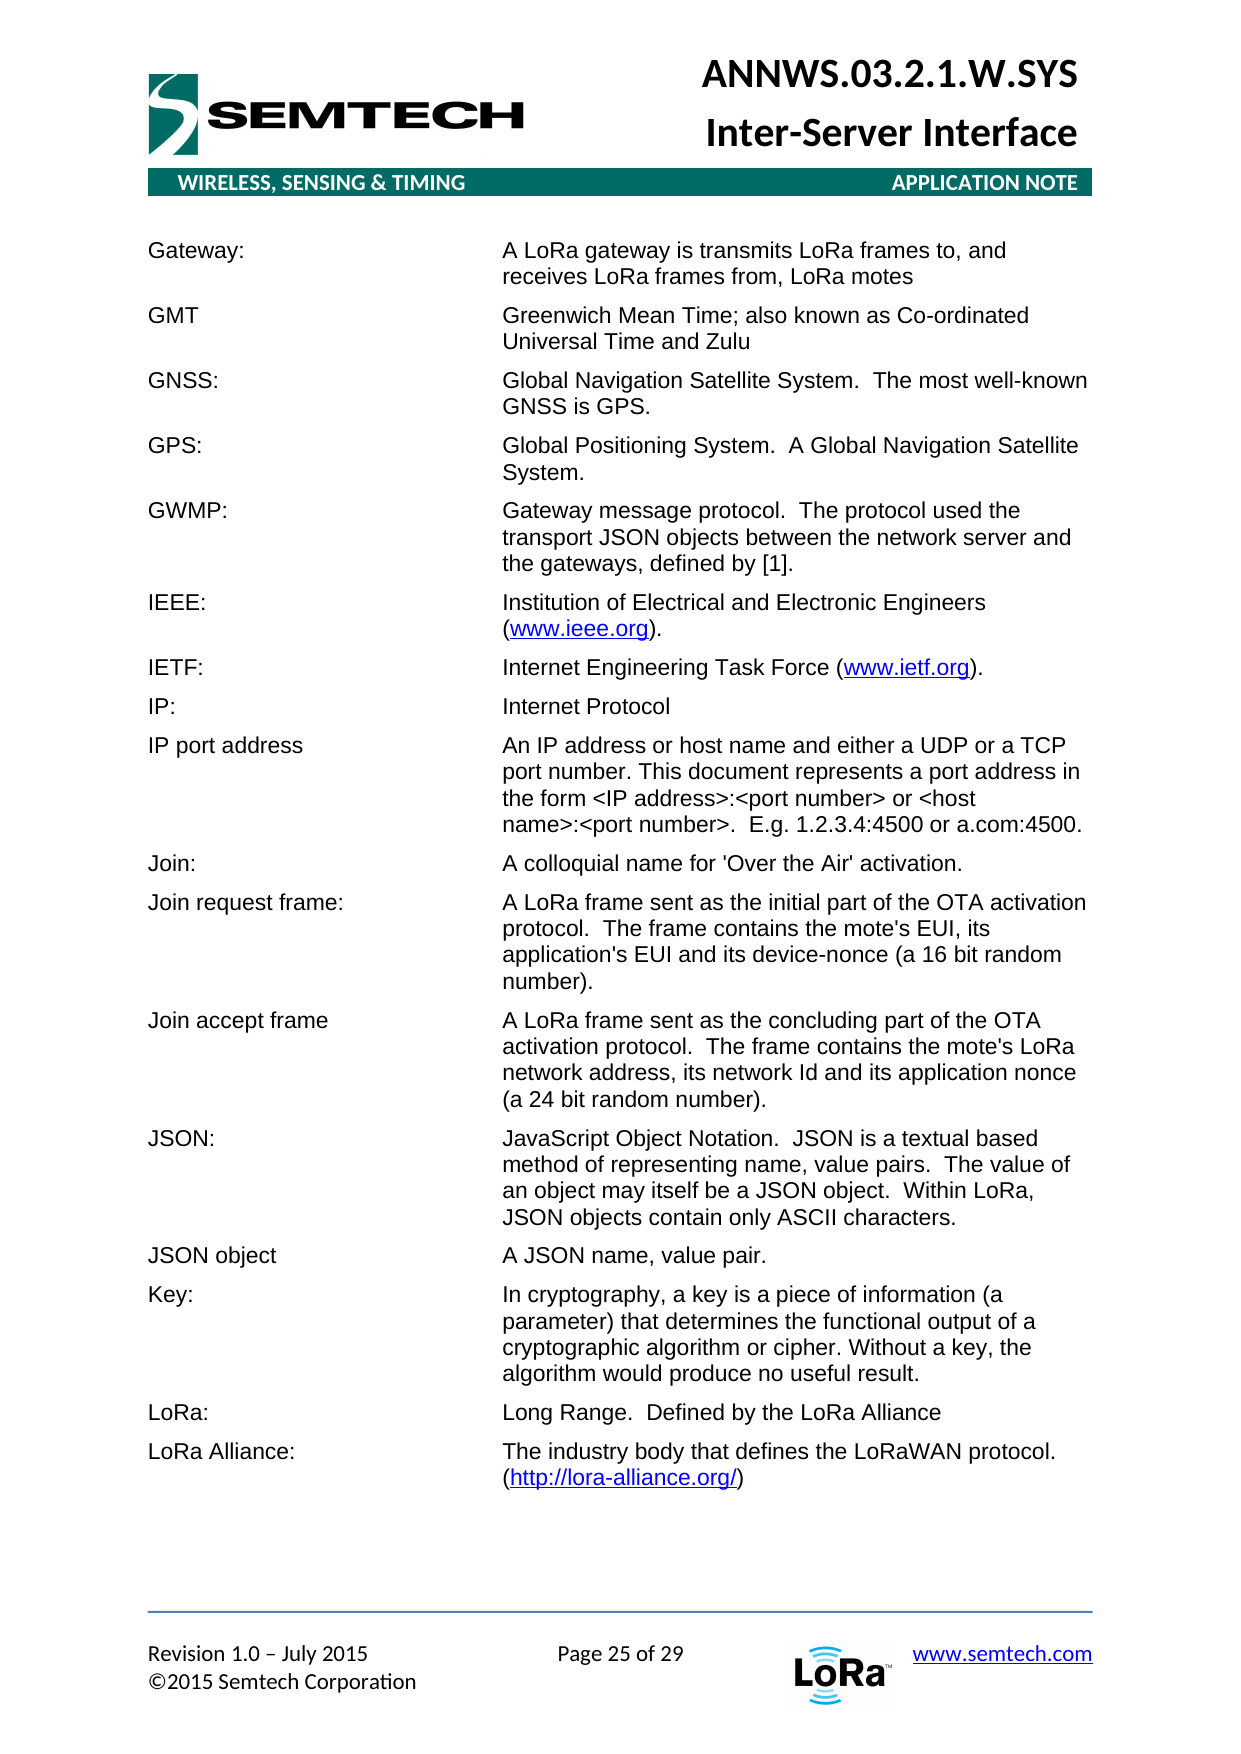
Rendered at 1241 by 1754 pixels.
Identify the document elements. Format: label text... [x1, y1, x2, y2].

text GMT Greenwich Mean Time; also known as Co-ordinated Universal Time and Zulu [148, 302, 1092, 354]
text Gateway: A LoRa gateway is transmits LoRa frames to, and receives LoRa frames from, LoRa motes [148, 237, 1092, 289]
text JSON: JavaScript Object Notation. JSON is a textual based method of representing name, value pairs. The value of an object may itself be a JSON object. Within LoRa, JSON objects contain only ASCII characters. [148, 1124, 1092, 1230]
text Join request frame: A LoRa frame sent as the initial part of the OTA activation protocol. The frame contains the mote's EUI, its application's EUI and its device-nonce (a 16 bit random number). [148, 889, 1092, 994]
text Join: A colloquial name for 'Over the Air' activation. [148, 850, 1092, 876]
text JSON object A JSON name, value pair. [148, 1242, 1092, 1269]
text GPS: Global Positioning System. A Global Navigation Satellite System. [148, 432, 1092, 485]
picture [148, 74, 555, 161]
text Key: In cryptography, a key is a piece of information (a parameter) that determines the functional output of a cryptographic algorithm or cipher. Without a key, the algorithm would produce no useful result. [148, 1281, 1092, 1387]
text IETF: Internet Engineering Task Force (www.ietf.org). [148, 654, 1092, 681]
text IP port address An IP address or host name and either a UDP or a TCP port number. This document represents a port address in the form <IP address>:<port number> or <host name>:<port number>. E.g. 1.2.3.4:4500 or a.com:4500. [148, 732, 1092, 837]
text IP: Internet Protocol [148, 693, 1092, 719]
text LoRa Alliance: The industry body that defines the LoRaWAN protocol. (http://lora-alliance.org/) [148, 1438, 1092, 1491]
text Join accept frame A LoRa frame sent as the concluding part of the OTA activation protocol. The frame contains the mote's LoRa network address, its network Id and its application nonce (a 24 bit random number). [148, 1007, 1092, 1112]
text GWMP: Gateway message protocol. The protocol used the transport JSON objects between the network server and the gateways, defined by . [148, 497, 1092, 576]
text GNSS: Global Navigation Satellite System. The most well-known GNSS is GPS. [148, 367, 1092, 420]
text LoRa: Long Range. Defined by the LoRa Alliance [148, 1399, 1092, 1426]
text IEEE: Institution of Electrical and Electronic Engineers (www.ieee.org). [148, 589, 1092, 642]
